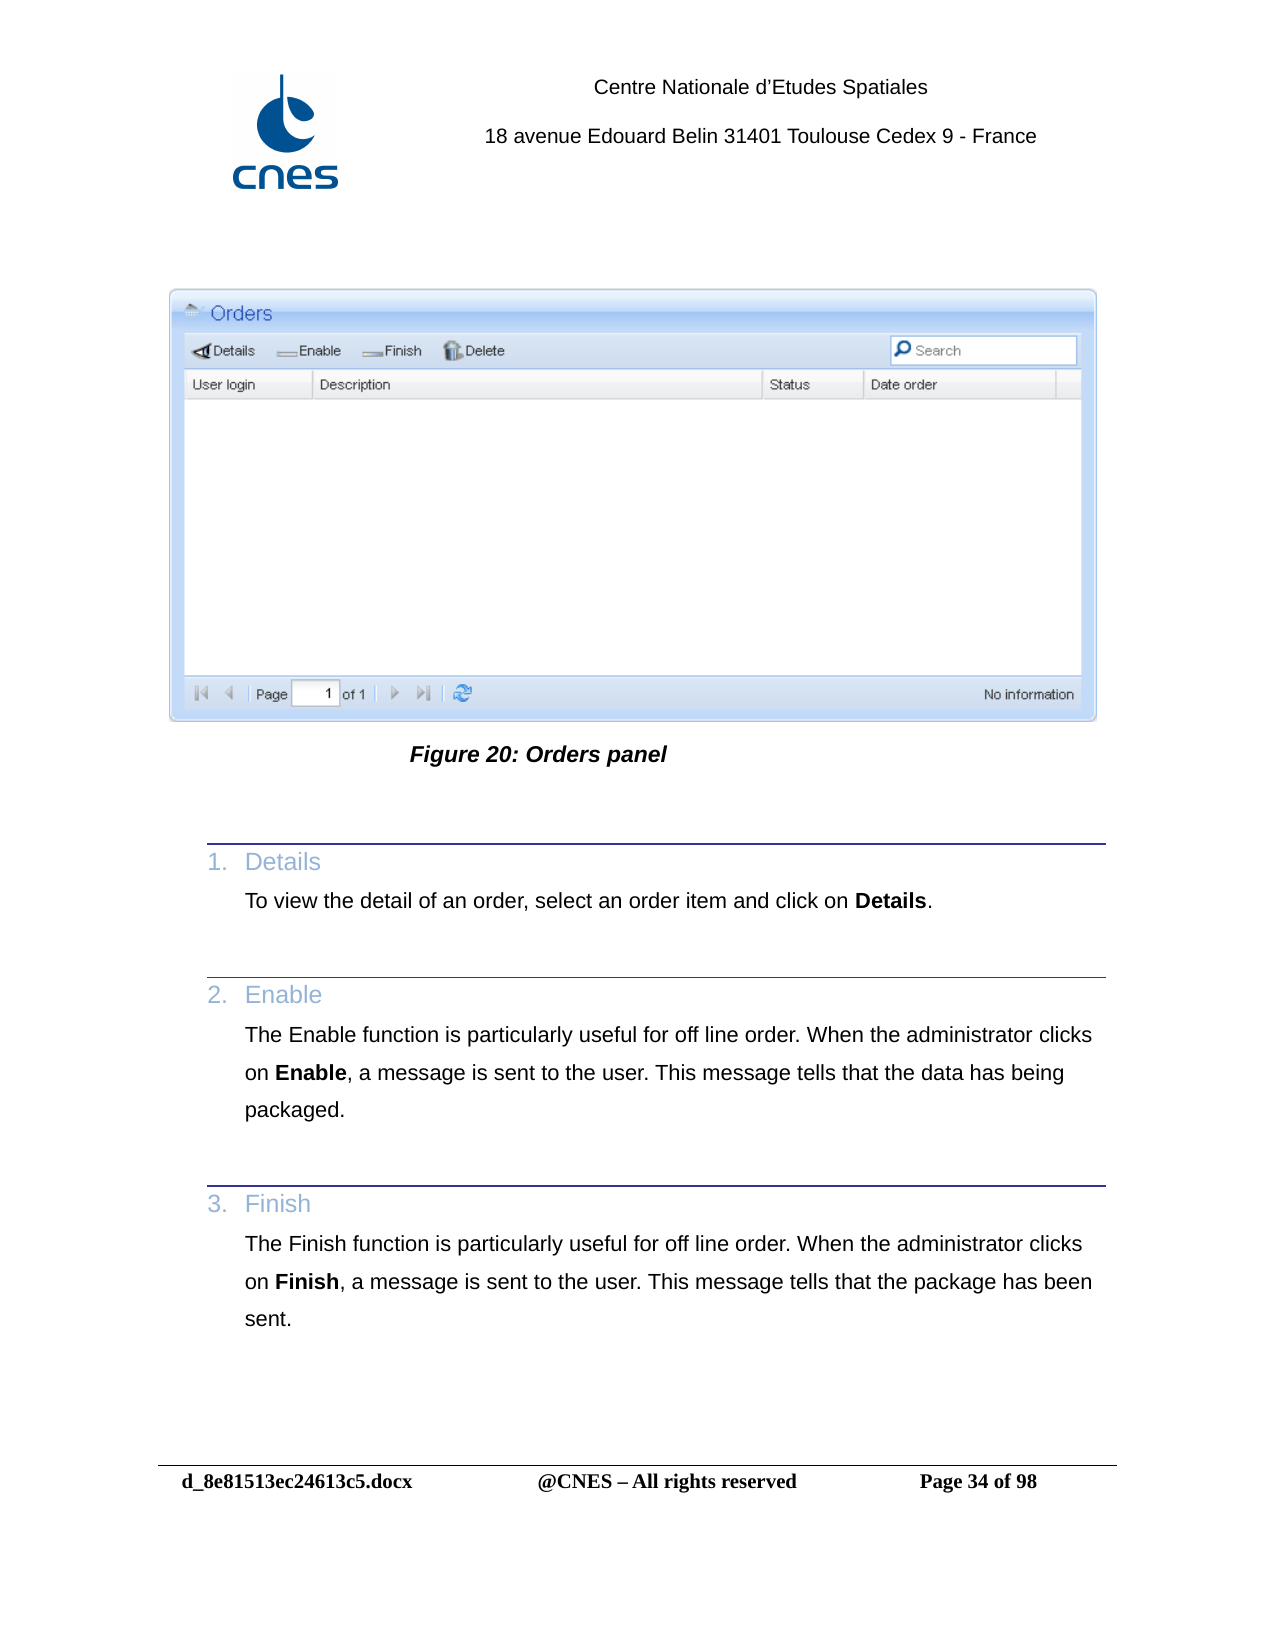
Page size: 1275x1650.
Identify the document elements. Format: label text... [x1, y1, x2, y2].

picture [233, 74, 338, 189]
picture [169, 288, 1097, 722]
text The Finish function is particularly useful for off line order. When the administrator clicks on Finish, a message is sent to the user. This message tells that the package has been sent. [244, 1231, 1106, 1332]
subtitle Details [207, 845, 1106, 876]
subtitle Finish [207, 1187, 1106, 1218]
text To view the detail of an order, select an order item and click on Details. [244, 888, 1106, 913]
subtitle Enable [207, 978, 1106, 1009]
text The Enable function is particularly useful for off line order. When the administrator clicks on Enable, a message is sent to the user. This message tells that the data has being packaged. [244, 1022, 1106, 1122]
